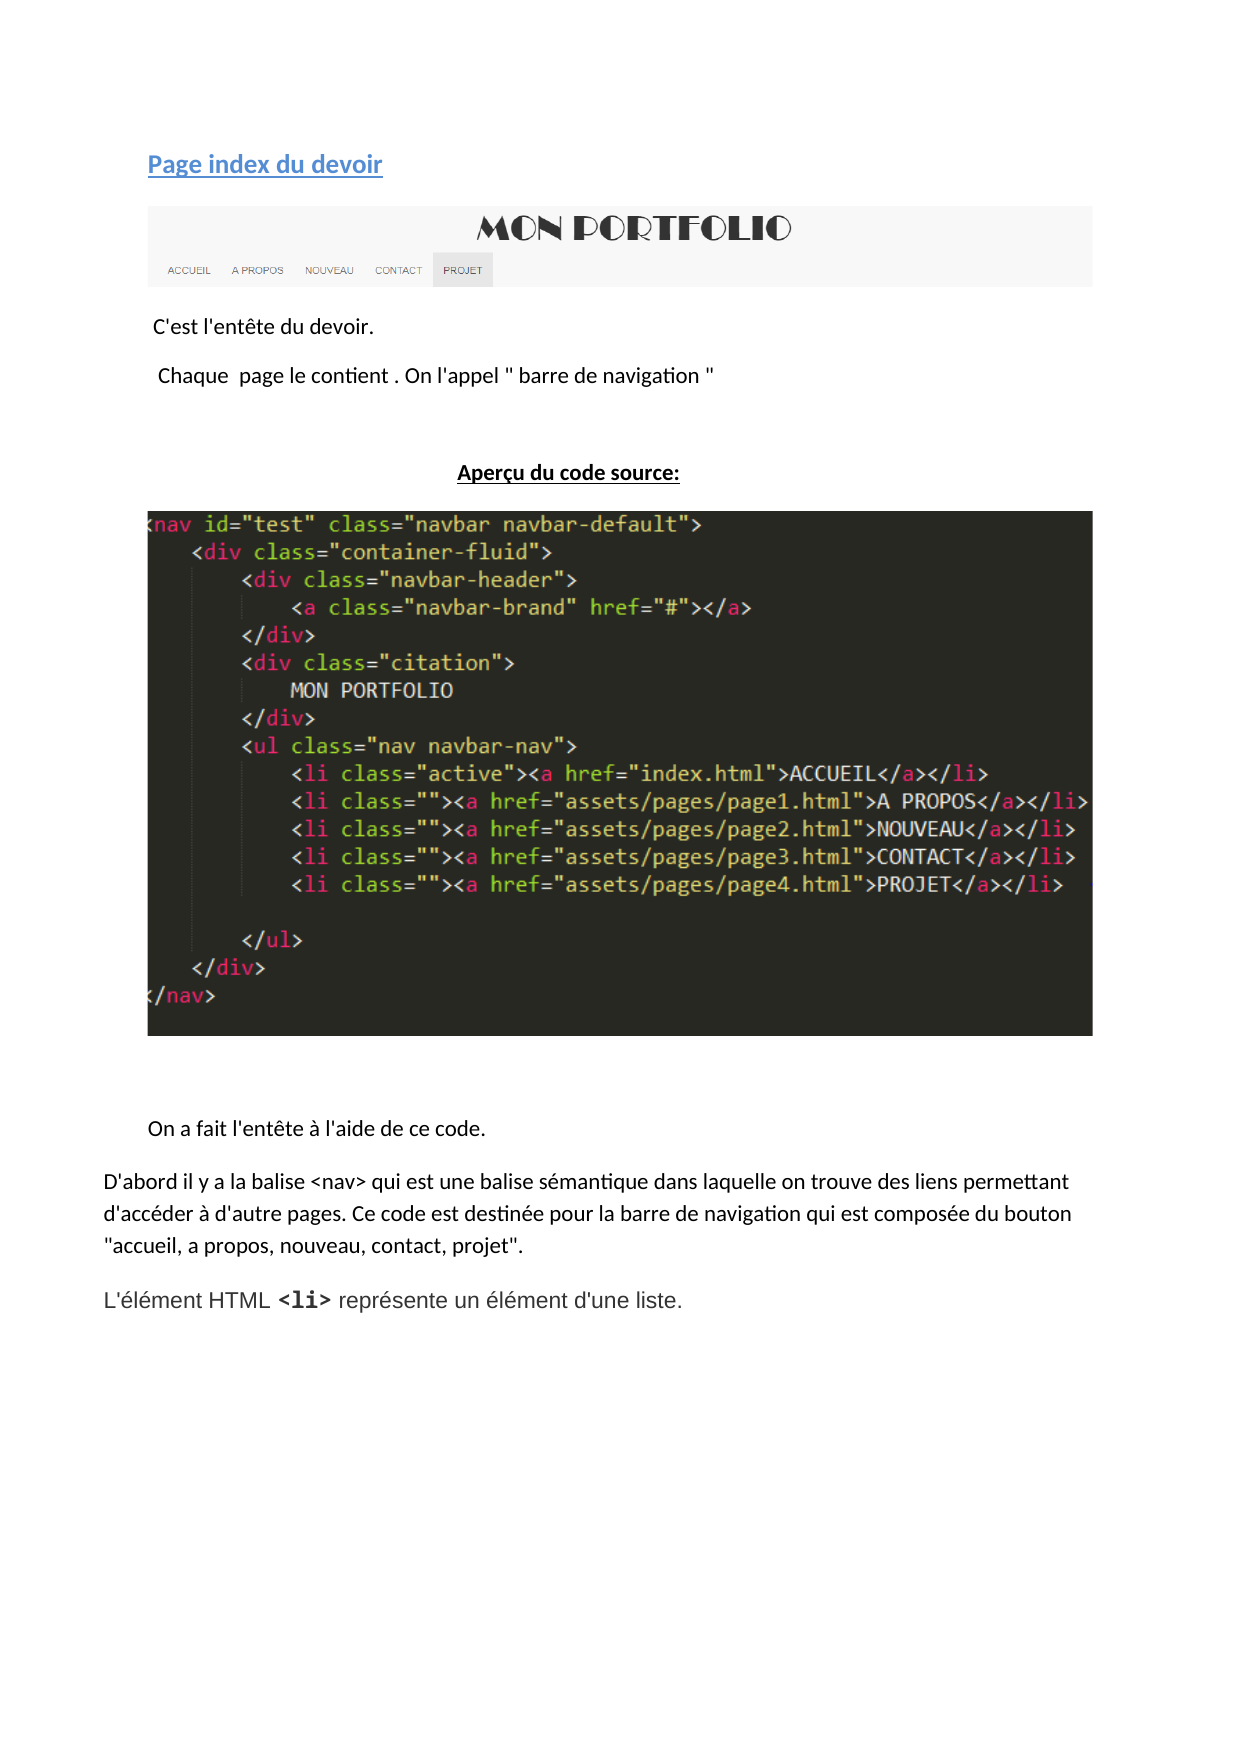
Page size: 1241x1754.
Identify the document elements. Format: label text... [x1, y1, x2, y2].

picture [147, 511, 1093, 1036]
text Chaque page le contient . On l'appel " barre de navigation " [148, 361, 1093, 389]
text On a fait l'entête à l'aide de ce code. [148, 1114, 1093, 1142]
picture [147, 206, 1093, 287]
text Aperçu du code source: [148, 458, 1093, 486]
text C'est l'entête du devoir. [148, 312, 1093, 340]
text D'abord il y a la balise <nav> qui est une balise sémantique dans laquelle on trouve des liens permettant d'accéder à d'autre pages. Ce code est destinée pour la barre de navigation qui est composée du bouton "accueil, a propos, nouveau, contact, projet". [103, 1167, 1093, 1259]
text Page index du devoir [148, 148, 1093, 181]
text L'élément HTML <li> représente un élément d'une liste. [332, 1284, 1093, 1316]
